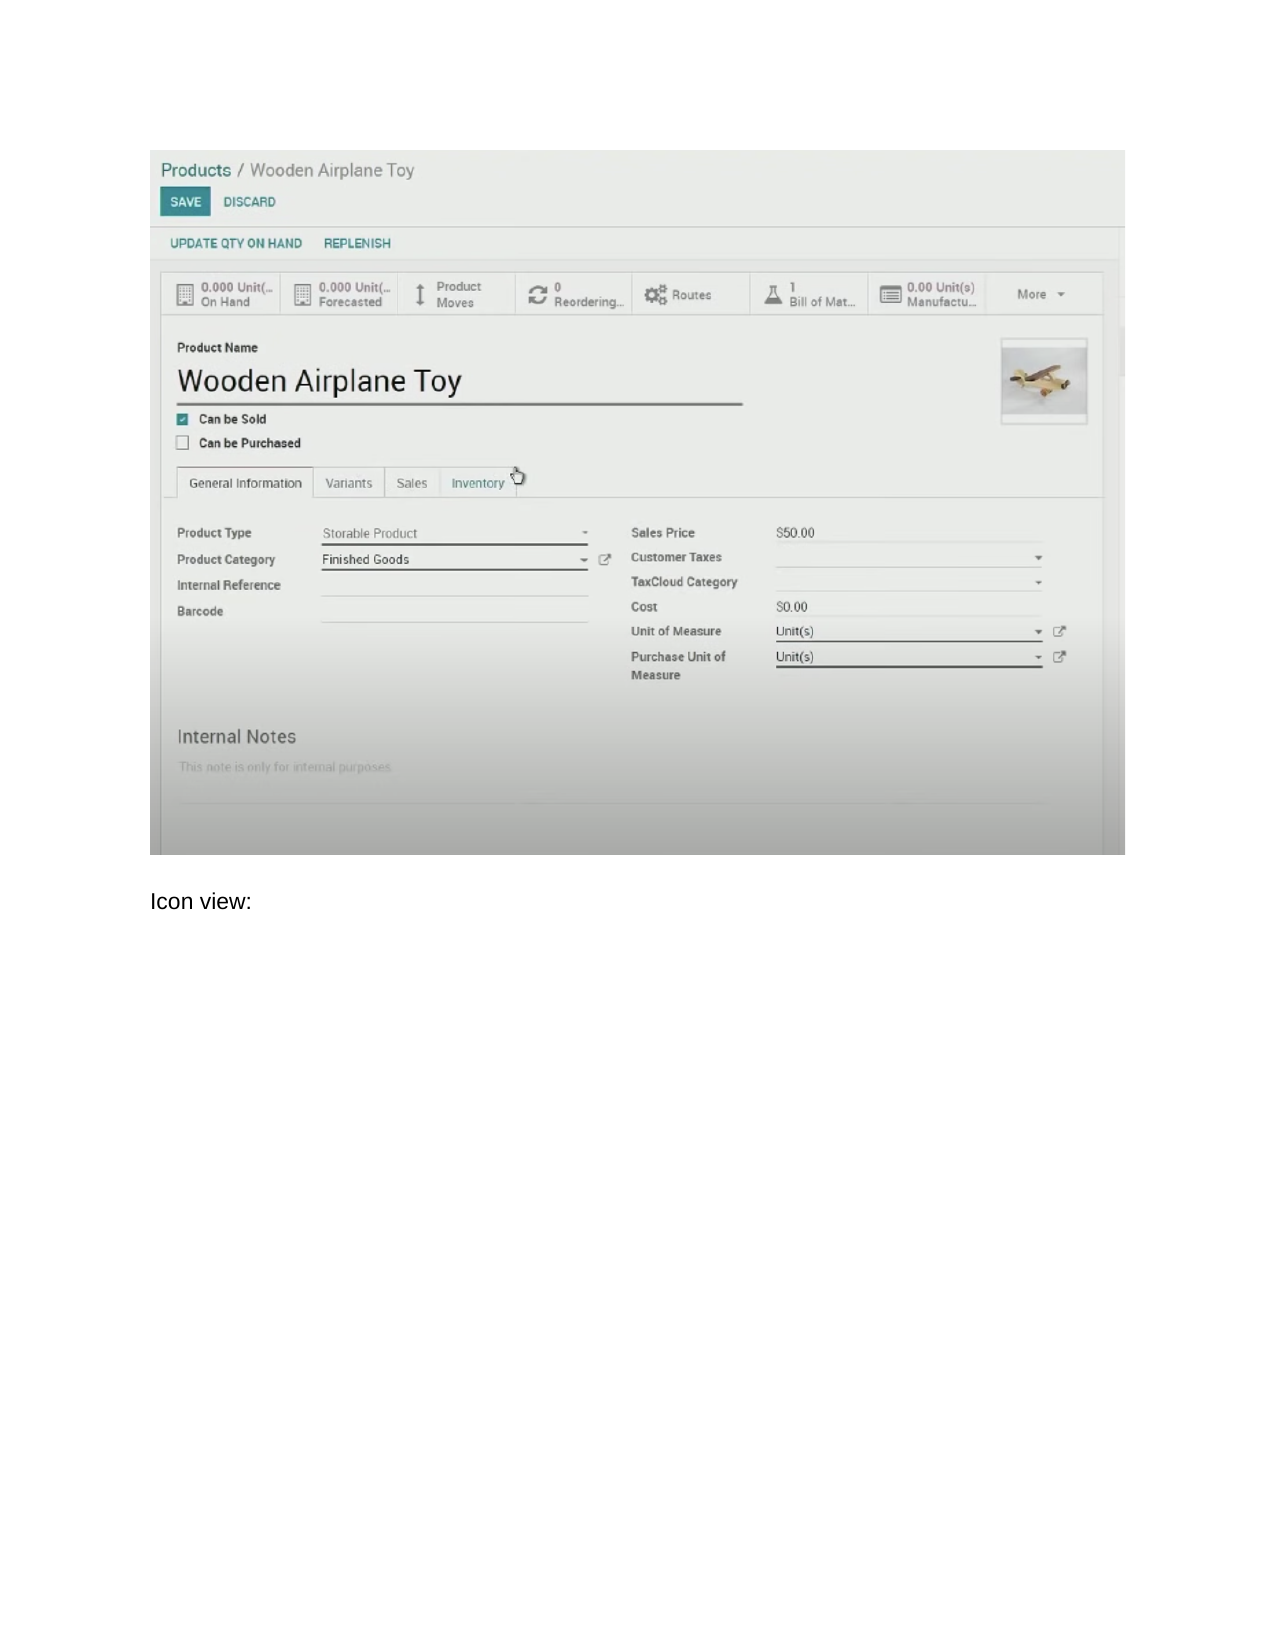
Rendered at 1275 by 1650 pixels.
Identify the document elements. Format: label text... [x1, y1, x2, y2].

text Icon view: [150, 888, 1125, 914]
picture [150, 150, 1125, 855]
